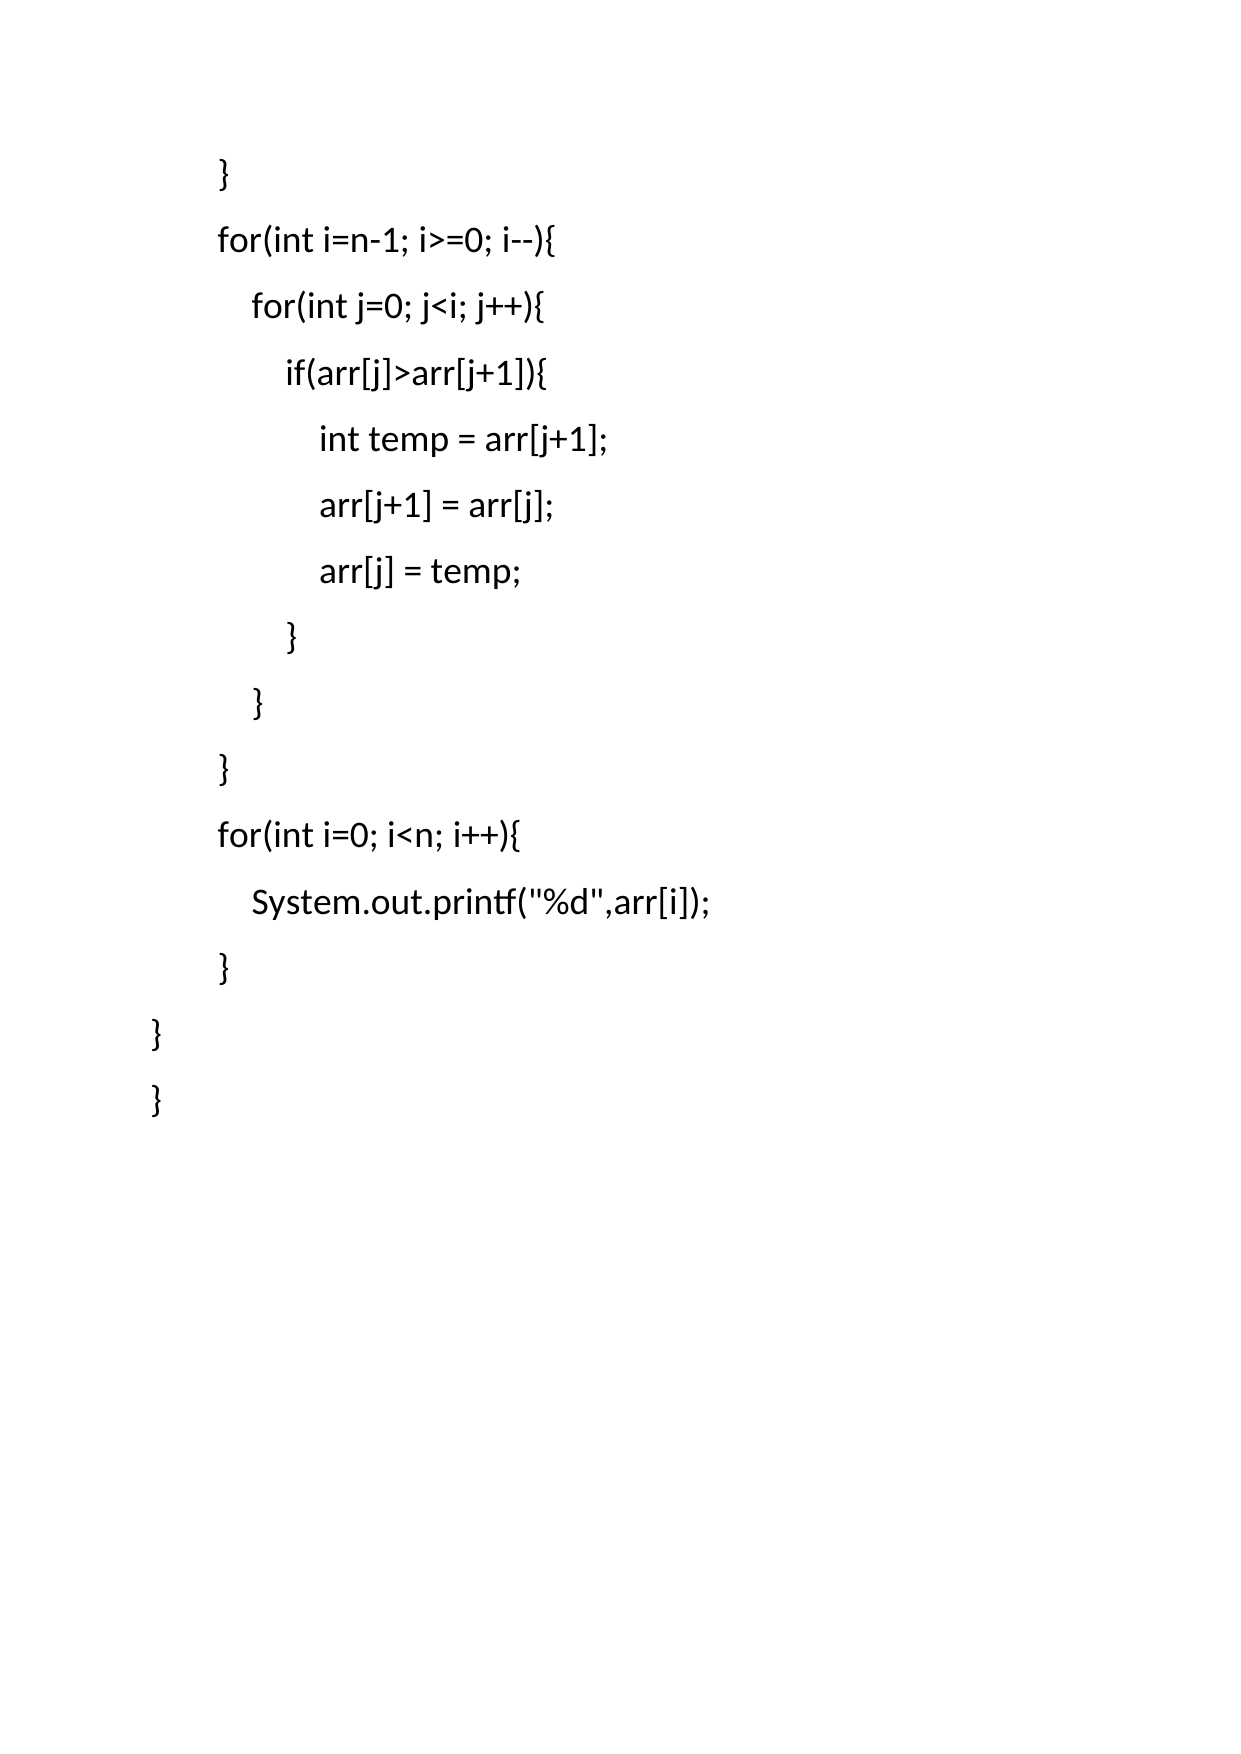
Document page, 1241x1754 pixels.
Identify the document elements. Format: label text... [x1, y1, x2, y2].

text } [150, 679, 1090, 725]
text for(int j=0; j<i; j++){ [150, 282, 1090, 328]
text arr[j+1] = arr[j]; [150, 481, 1090, 527]
text } [150, 1010, 1090, 1056]
text arr[j] = temp; [150, 547, 1090, 593]
text if(arr[j]>arr[j+1]){ [150, 348, 1090, 394]
text for(int i=0; i<n; i++){ [150, 811, 1090, 857]
text int temp = arr[j+1]; [150, 414, 1090, 460]
text } [150, 745, 1090, 791]
text } [150, 150, 1090, 196]
text for(int i=n-1; i>=0; i--){ [150, 216, 1090, 262]
text System.out.printf("%d",arr[i]); [150, 878, 1090, 923]
text } [150, 944, 1090, 989]
text } [150, 613, 1090, 659]
text } [150, 1076, 1090, 1122]
